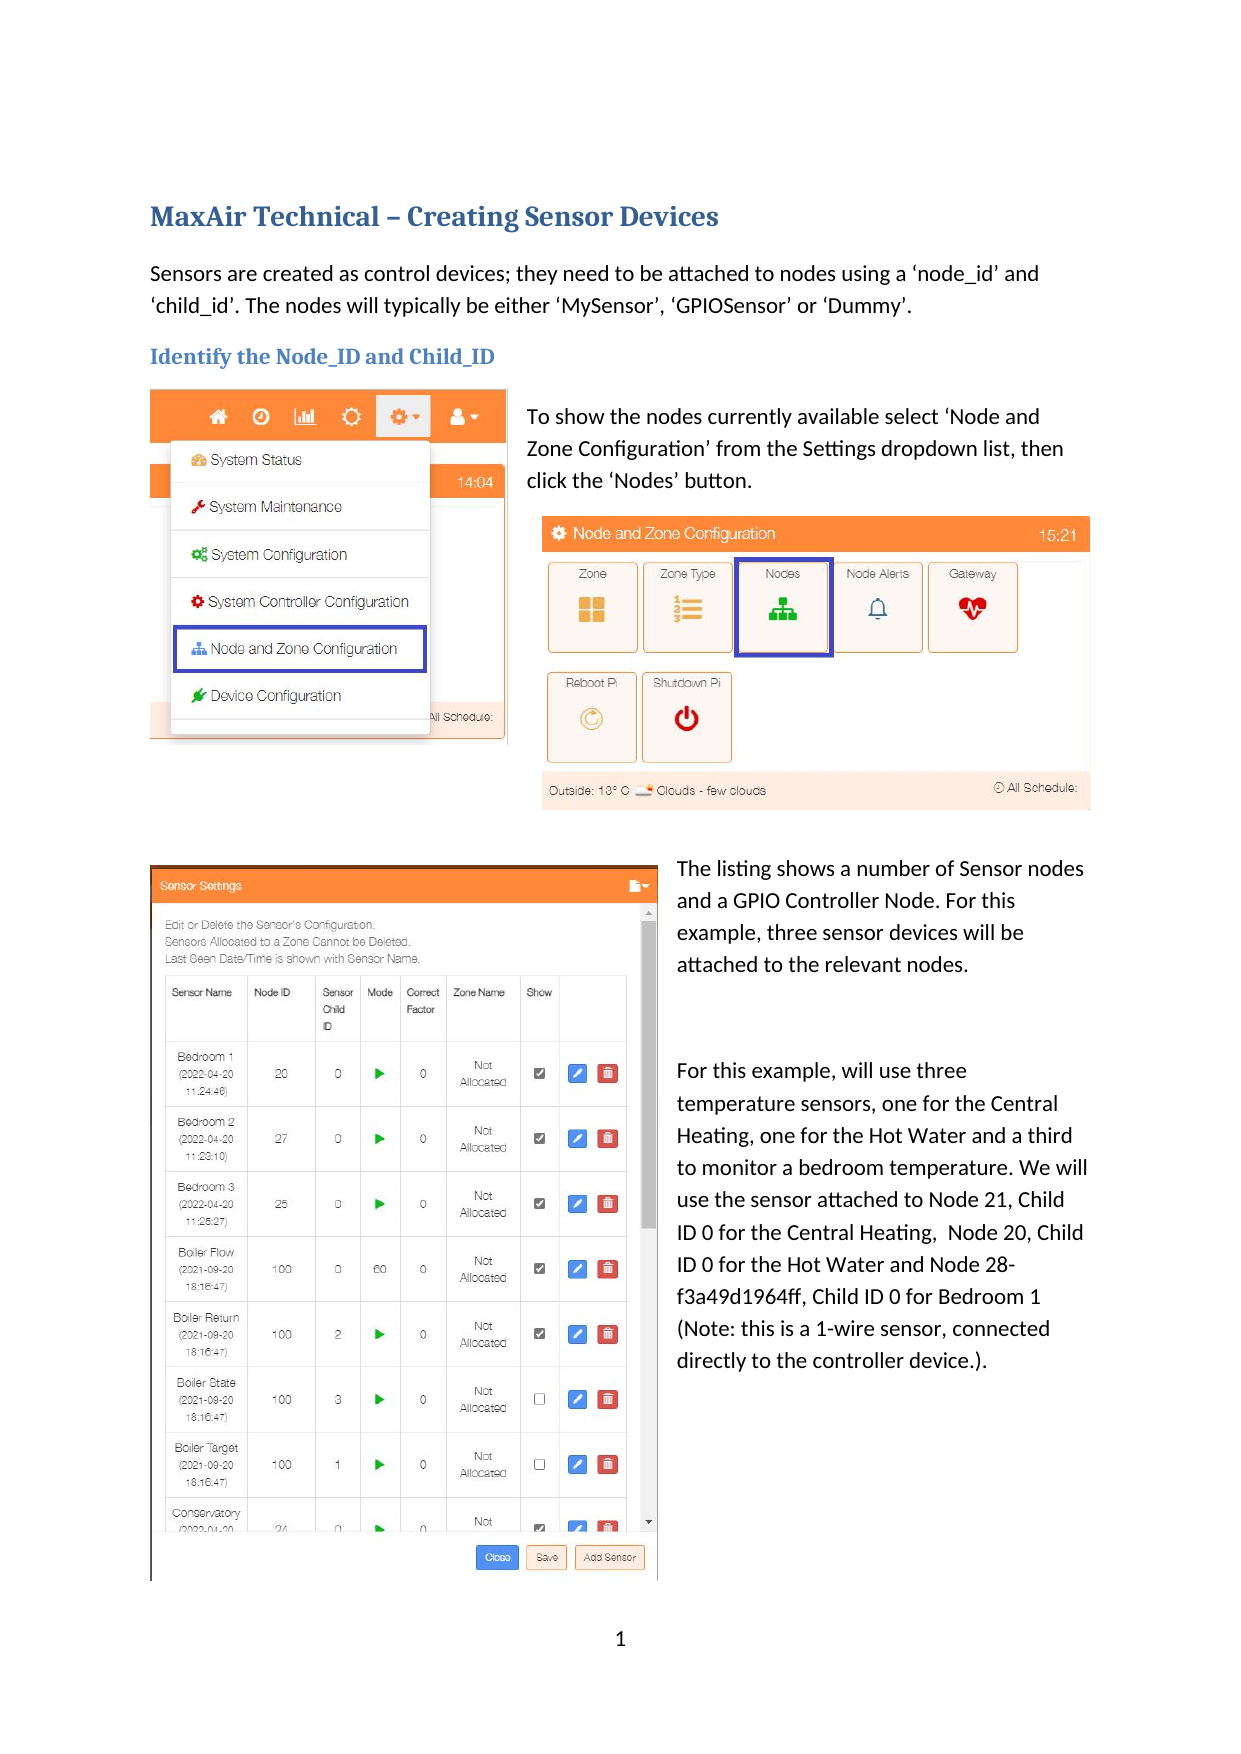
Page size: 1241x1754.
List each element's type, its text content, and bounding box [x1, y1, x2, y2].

picture [542, 516, 1091, 810]
picture [150, 865, 658, 1581]
picture [150, 388, 508, 745]
text For this example, will use three temperature sensors, one for the Central Heating, one for the Hot Water and a third to monitor a bedroom temperature. We will use the sensor attached to Node 21, Child ID 0 for the Central Heating, Node 20, Child ID 0 for the Hot Water and Node 28-f3a49d1964ff, Child ID 0 for Bedroom 1 (Note: this is a 1-wire sensor, connected directly to the controller device.). [658, 1057, 1090, 1374]
text Sensors are created as control devices; they need to be attached to nodes using a ‘node_id’ and ‘child_id’. The nodes will typically be either ‘MySensor’, ‘GPIOSensor’ or ‘Dummy’. [150, 259, 1090, 319]
subtitle MaxAir Technical – Creating Sensor Devices [150, 200, 1090, 233]
text The listing shows a number of Sensor nodes and a GPIO Controller Node. For this example, three sensor devices will be attached to the relevant nodes. [150, 854, 1090, 979]
text To show the nodes currently available select ‘Node and Zone Configuration’ from the Settings dropdown list, then click the ‘Nodes’ button. [508, 402, 1090, 495]
subtitle Identify the Node_ID and Child_ID [150, 344, 1090, 370]
